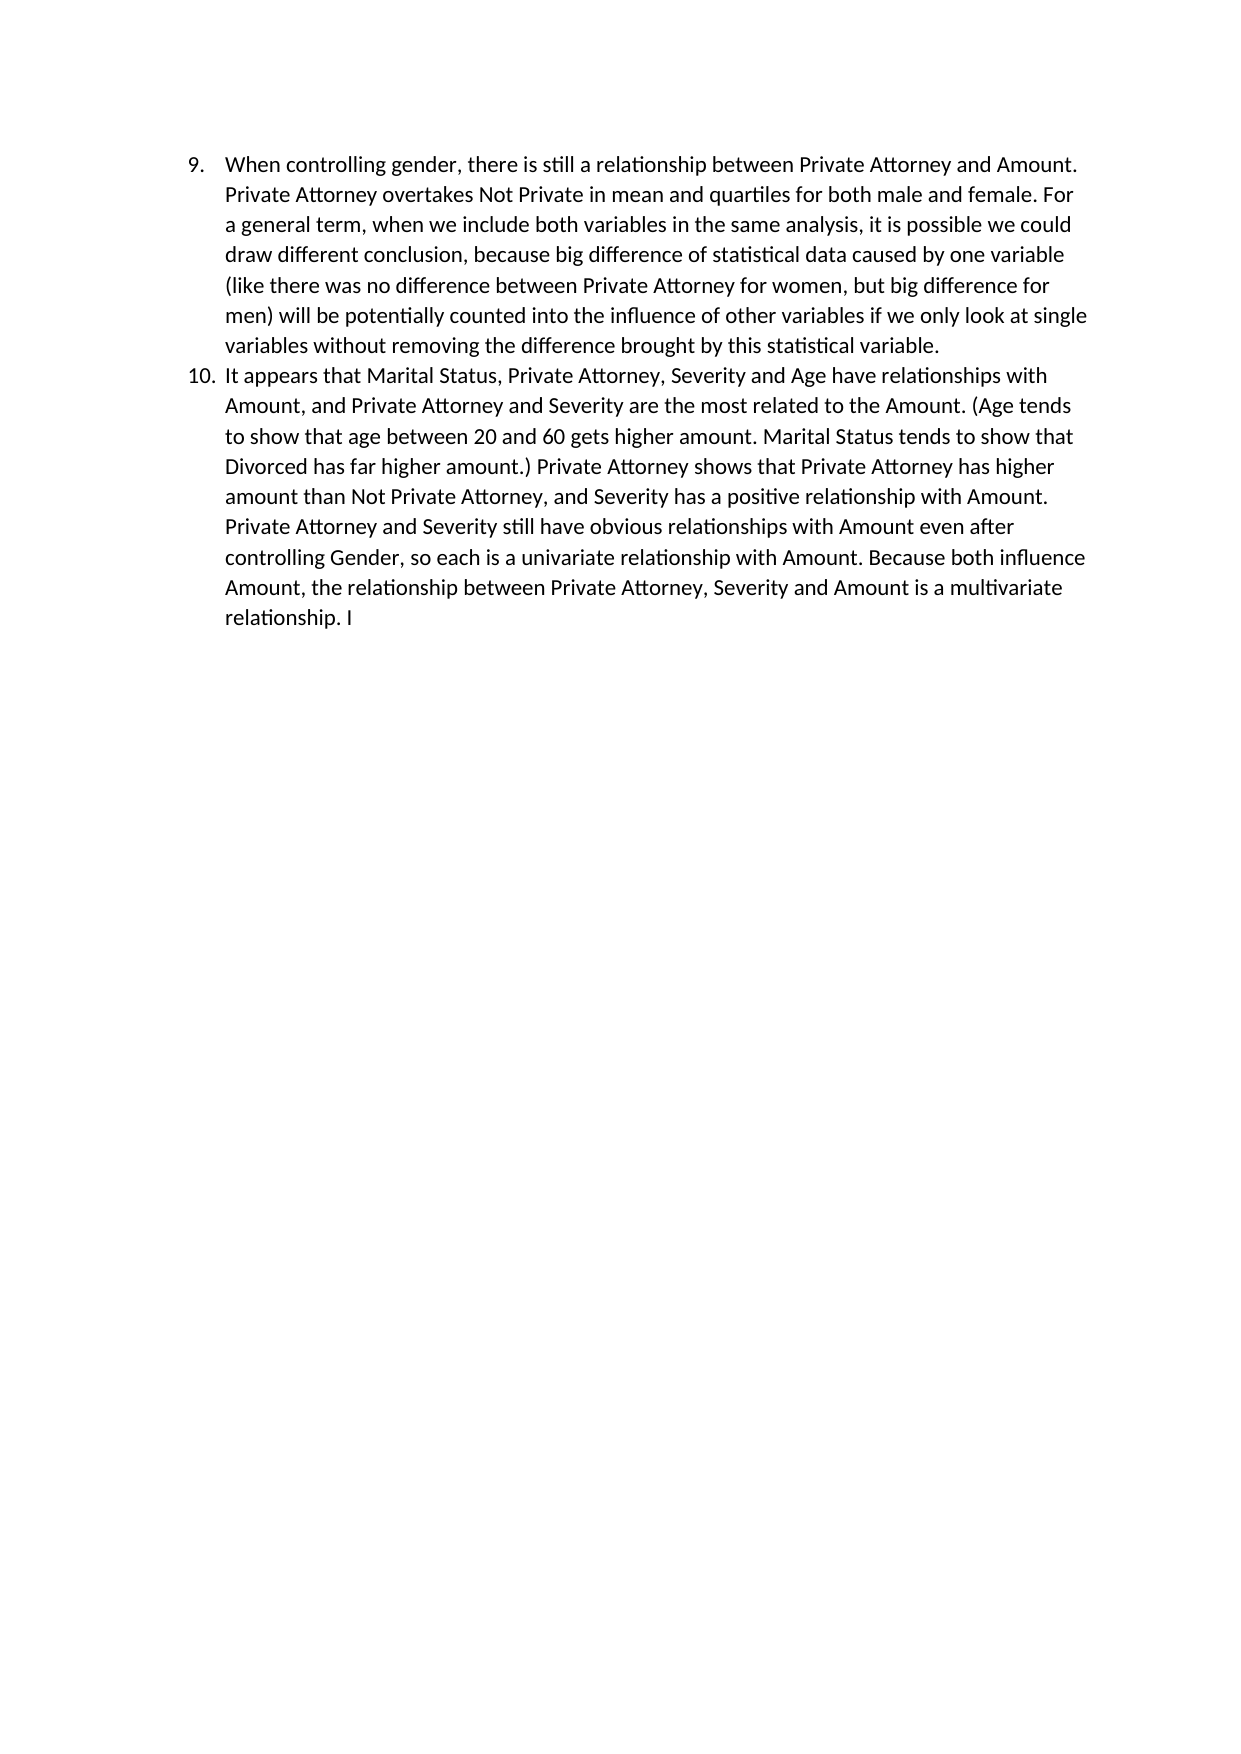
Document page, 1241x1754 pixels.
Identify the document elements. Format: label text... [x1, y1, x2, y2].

list When controlling gender, there is still a relationship between Private Attorney and Amount. Private Attorney overtakes Not Private in mean and quartiles for both male and female. For a general term, when we include both variables in the same analysis, it is possible we could draw different conclusion, because big difference of statistical data caused by one variable (like there was no difference between Private Attorney for women, but big difference for men) will be potentially counted into the influence of other variables if we only look at single variables without removing the difference brought by this statistical variable. [187, 150, 1090, 359]
list It appears that Marital Status, Private Attorney, Severity and Age have relationships with Amount, and Private Attorney and Severity are the most related to the Amount. (Age tends to show that age between 20 and 60 gets higher amount. Marital Status tends to show that Divorced has far higher amount.) Private Attorney shows that Private Attorney has higher amount than Not Private Attorney, and Severity has a positive relationship with Amount. Private Attorney and Severity still have obvious relationships with Amount even after controlling Gender, so each is a univariate relationship with Amount. Because both influence Amount, the relationship between Private Attorney, Severity and Amount is a multivariate relationship. I [187, 361, 1090, 631]
